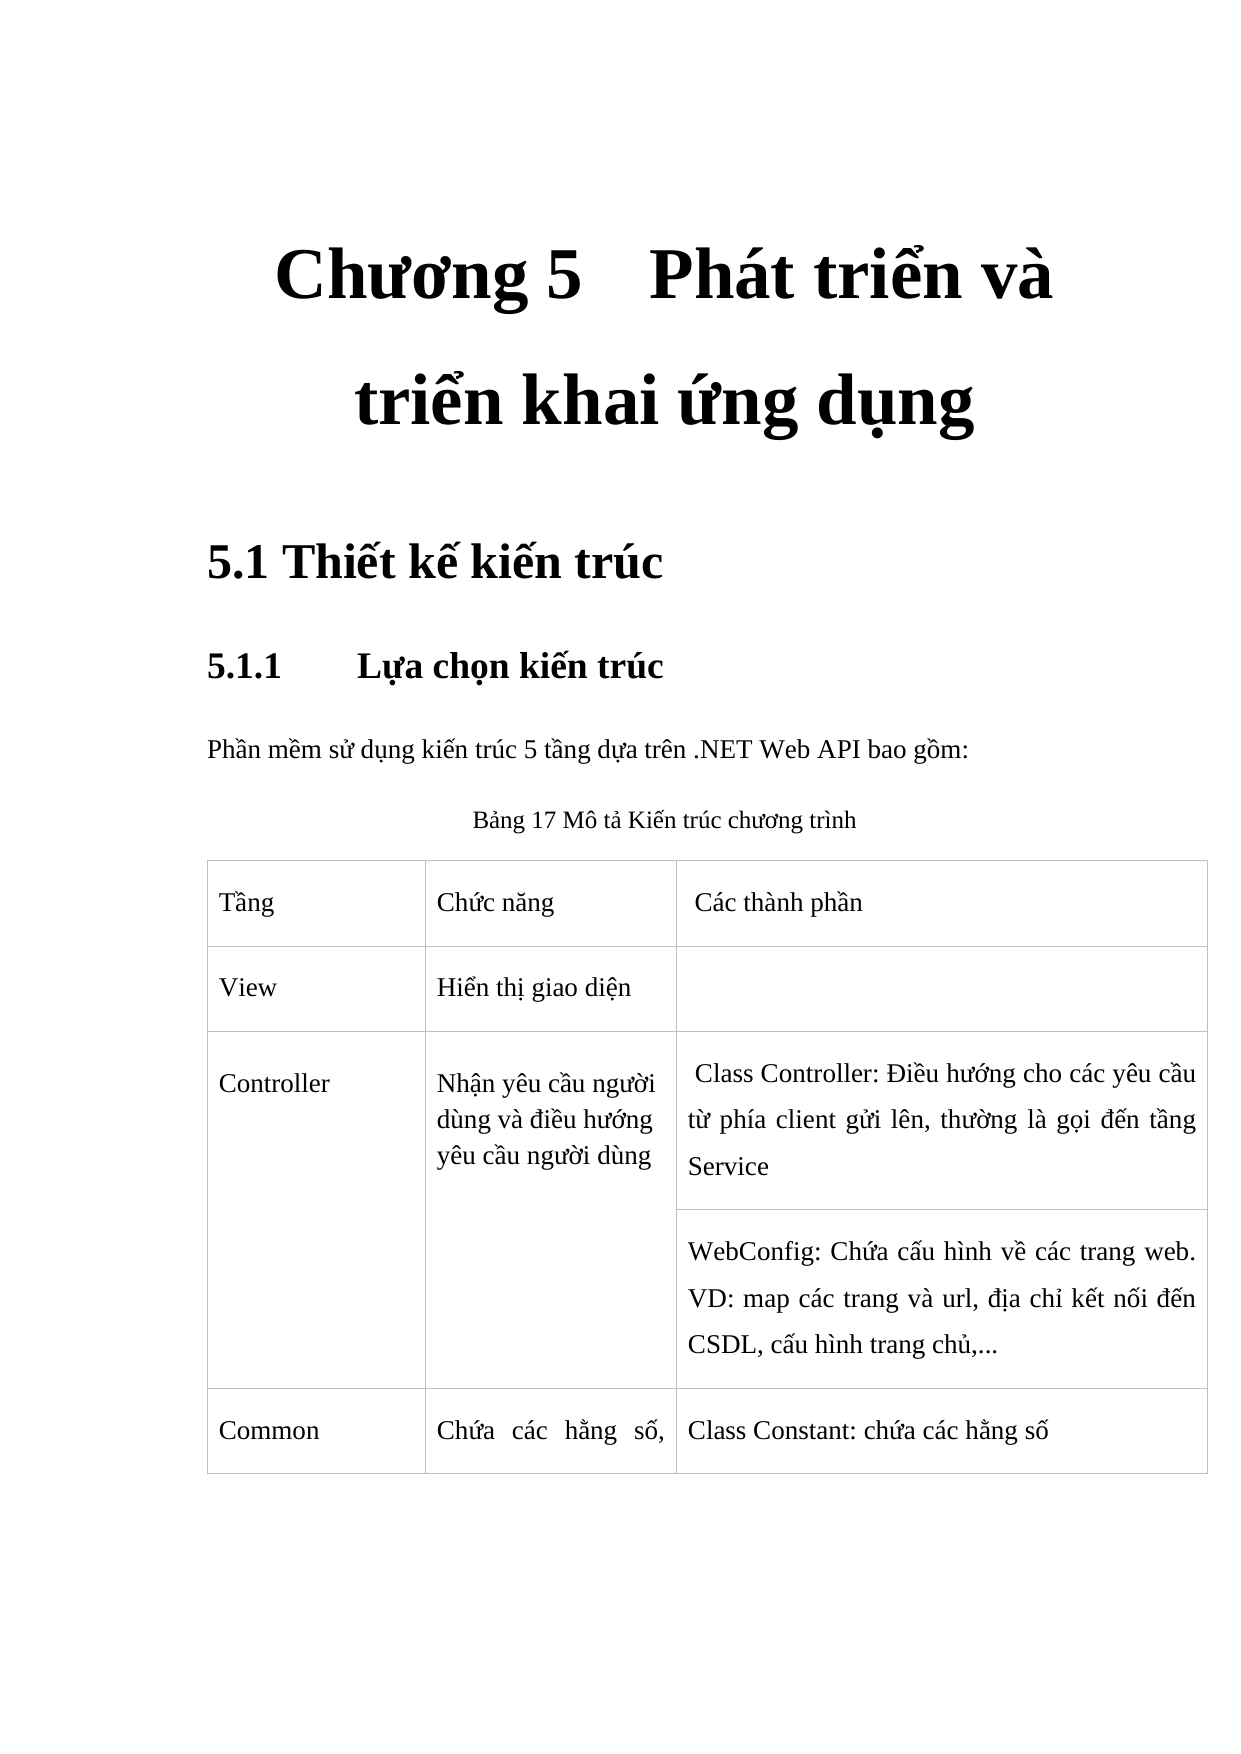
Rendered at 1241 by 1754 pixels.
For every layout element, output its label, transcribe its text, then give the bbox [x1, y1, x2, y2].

table_header Tầng [208, 861, 425, 946]
table_cell Hiển thị giao diện [426, 947, 676, 1031]
text Phần mềm sử dụng kiến trúc 5 tầng dựa trên .NET Web API bao gồm: [207, 733, 1122, 764]
table_cell Class Controller: Điều hướng cho các yêu cầu từ phía client gửi lên, thường là gọi đến tầng Service [677, 1032, 1207, 1209]
subtitle Thiết kế kiến trúc [207, 532, 1122, 589]
text Bảng 17 Mô tả Kiến trúc chương trình [207, 805, 1122, 833]
table_header Các thành phần [677, 861, 1207, 946]
subtitle Lựa chọn kiến trúc [207, 643, 1122, 686]
table_cell Common [208, 1389, 425, 1473]
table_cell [426, 1389, 676, 1473]
table_header Chức năng [426, 861, 676, 946]
subtitle Phát triển và triển khai ứng dụng [207, 231, 1122, 440]
table_cell Class Constant: chứa các hằng số [677, 1389, 1207, 1473]
table_cell WebConfig: Chứa cấu hình về các trang web. VD: map các trang và url, địa chỉ kết nối đến CSDL, cấu hình trang chủ,... [677, 1210, 1207, 1388]
table_cell View [208, 947, 425, 1031]
table_cell Nhận yêu cầu người dùng và điều hướng yêu cầu người dùng [426, 1032, 676, 1388]
table_cell Controller [208, 1032, 425, 1388]
table_cell [677, 947, 1207, 1031]
